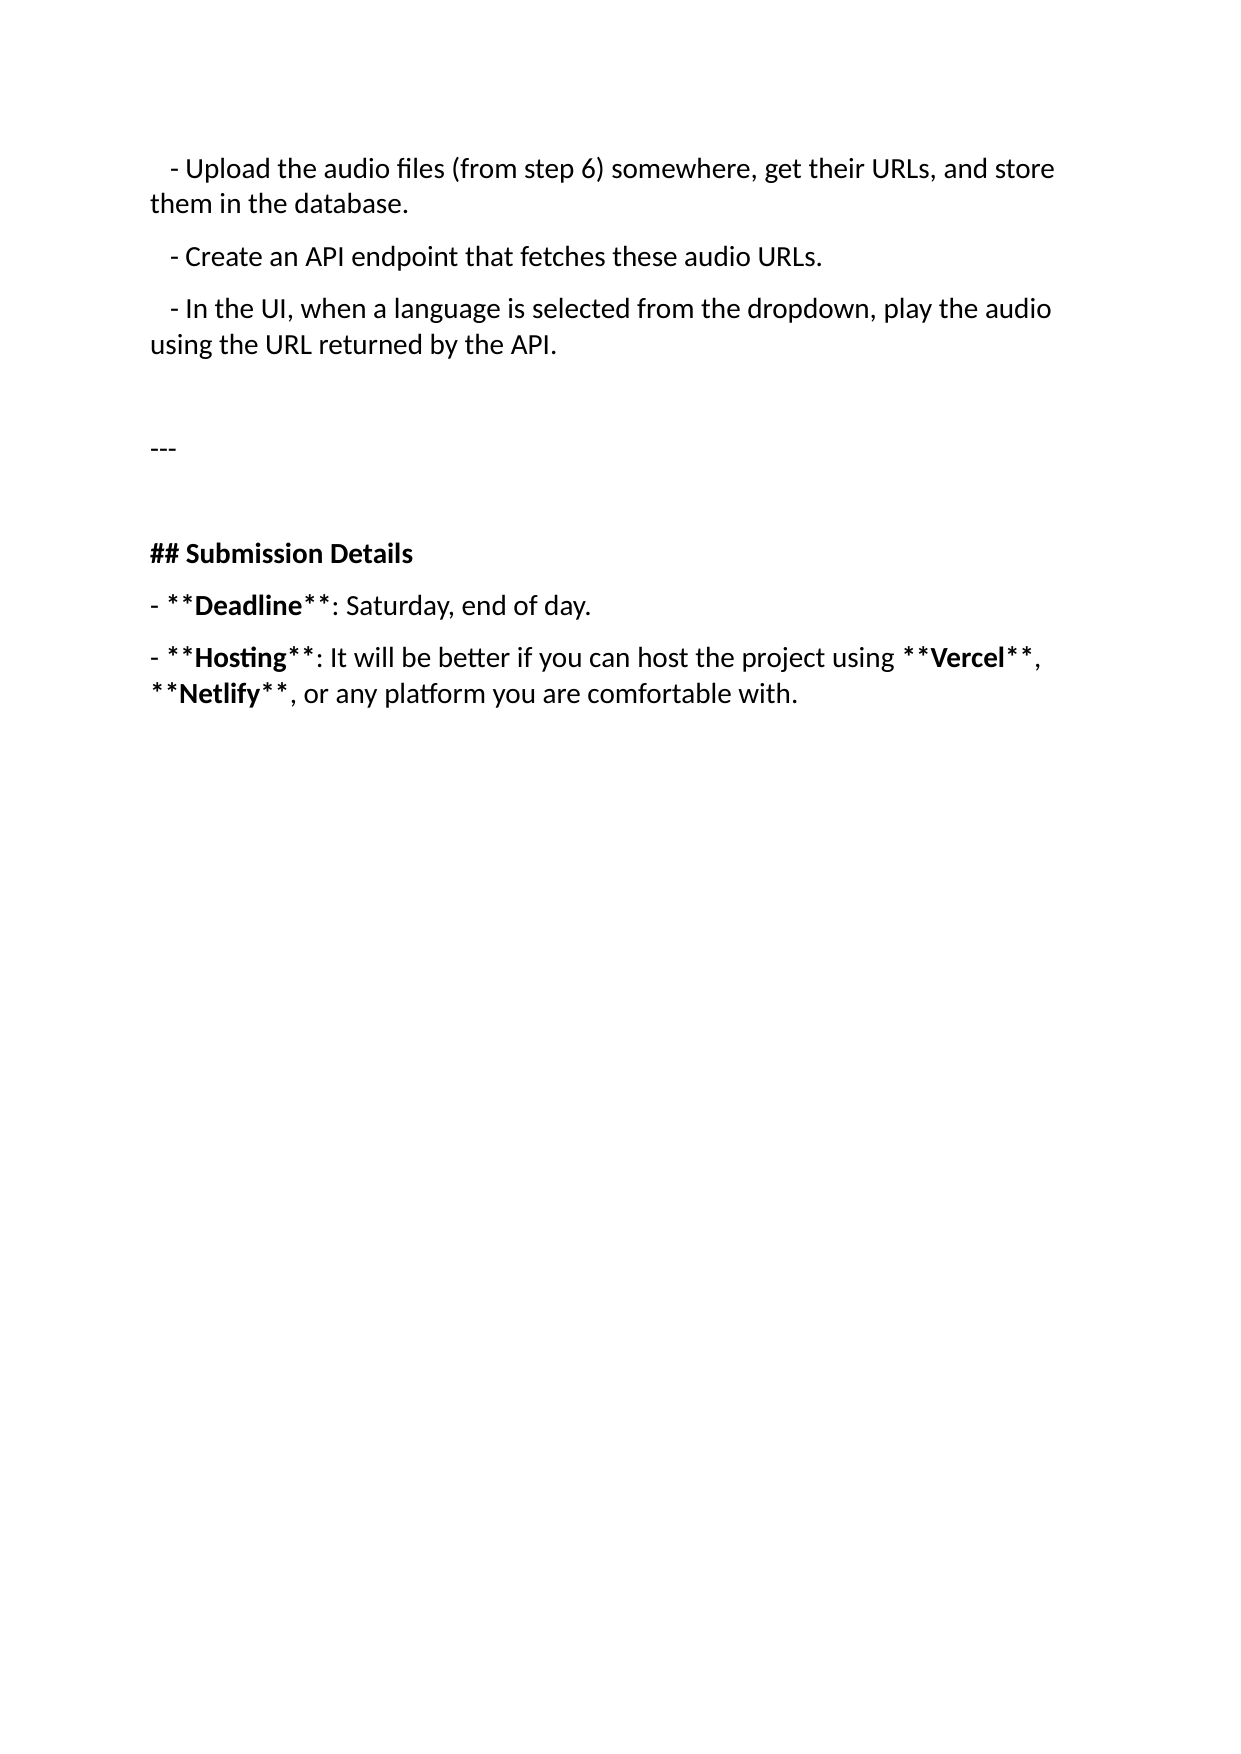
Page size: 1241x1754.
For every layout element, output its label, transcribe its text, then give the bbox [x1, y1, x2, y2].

text - Upload the audio files (from step 6) somewhere, get their URLs, and store them in the database. [150, 150, 1090, 221]
text - **Deadline**: Saturday, end of day. [150, 587, 1090, 623]
text --- [150, 430, 1090, 466]
text - **Hosting**: It will be better if you can host the project using **Vercel**, **Netlify**, or any platform you are comfortable with. [150, 639, 1090, 711]
text - Create an API endpoint that fetches these audio URLs. [150, 238, 1090, 273]
text ## Submission Details [150, 535, 1090, 571]
text - In the UI, when a language is selected from the dropdown, play the audio using the URL returned by the API. [150, 290, 1090, 361]
